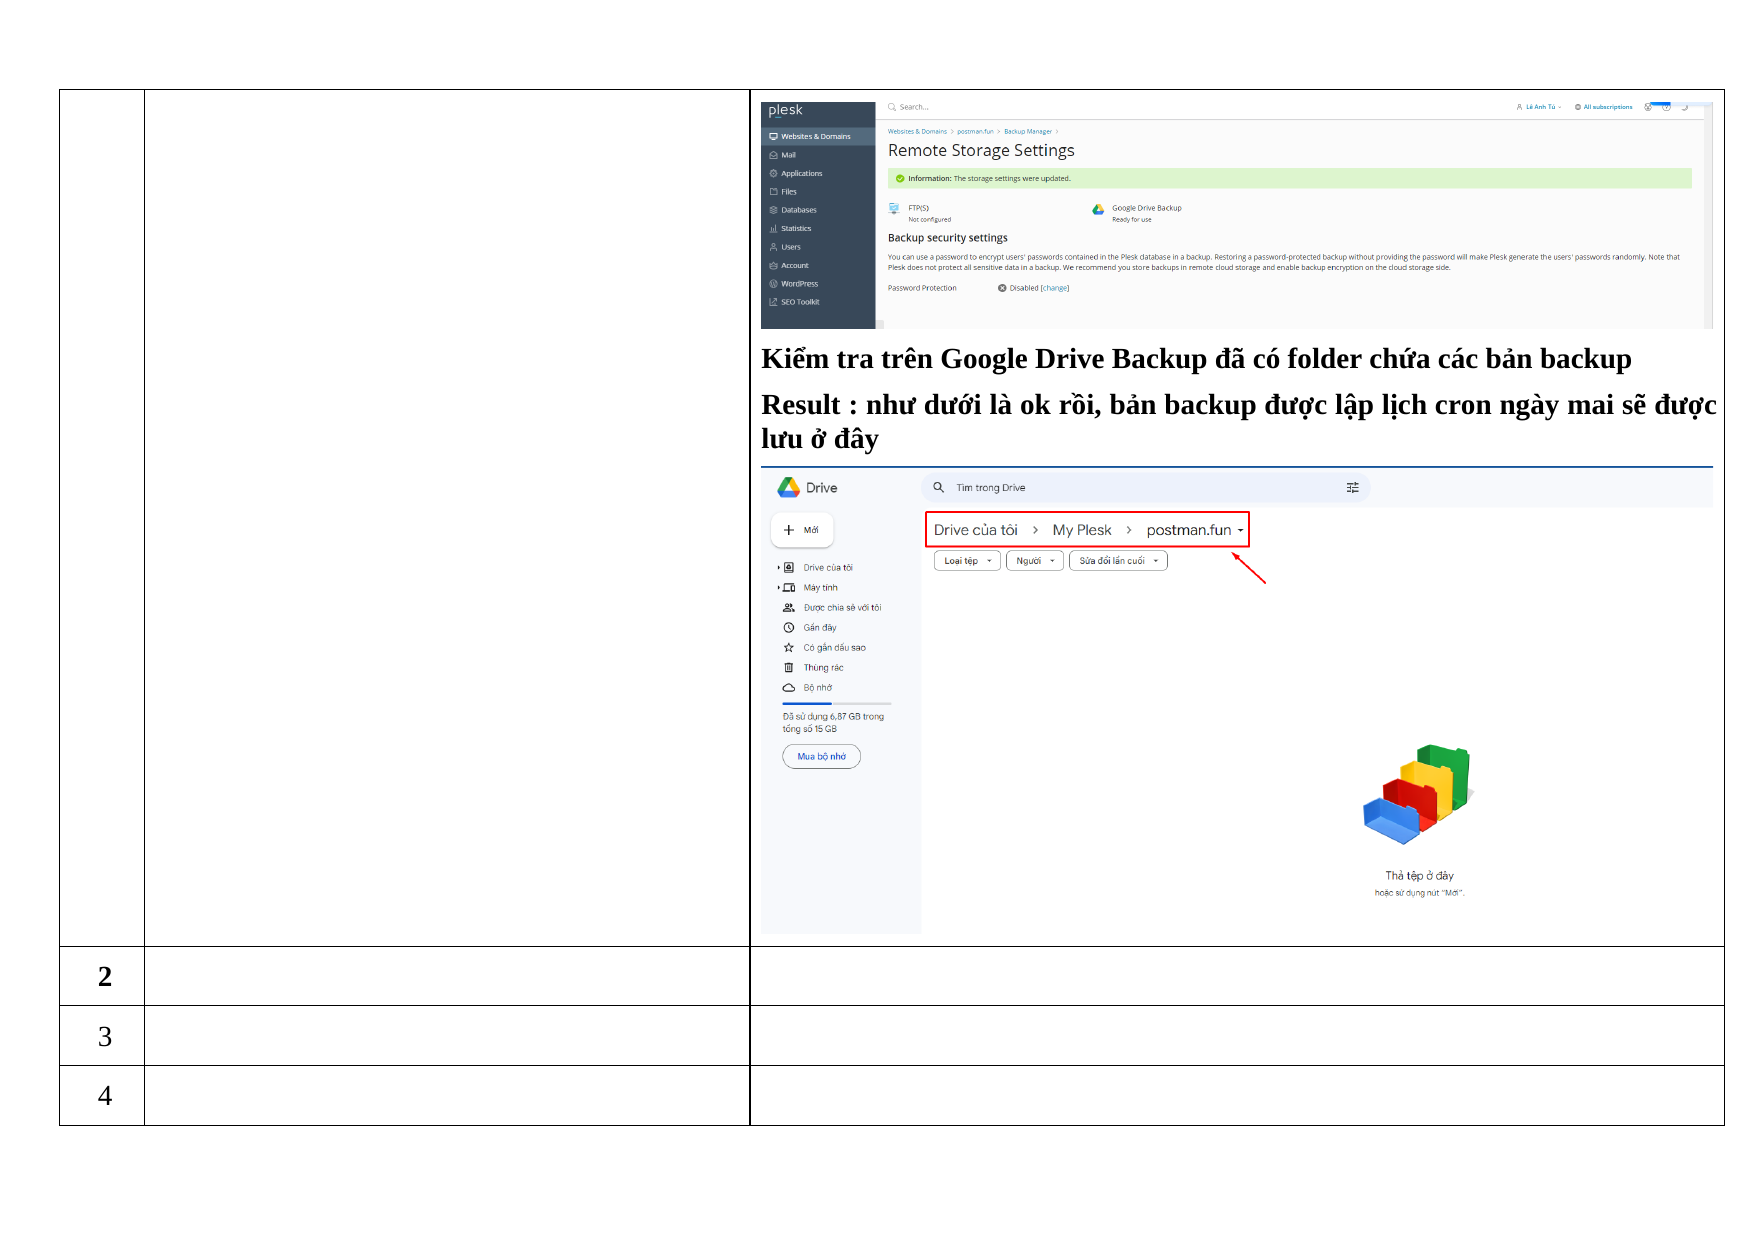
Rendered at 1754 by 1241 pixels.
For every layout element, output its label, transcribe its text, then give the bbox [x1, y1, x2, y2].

table_cell [145, 1006, 749, 1065]
table_cell [751, 1066, 1724, 1124]
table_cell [145, 90, 749, 946]
table_cell 4 [60, 1066, 144, 1124]
picture [761, 466, 1714, 934]
picture [761, 102, 1714, 329]
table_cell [751, 90, 1724, 946]
table_cell 2 [60, 947, 144, 1005]
table_cell [751, 947, 1724, 1005]
table_cell [145, 1066, 749, 1124]
table_cell [145, 947, 749, 1005]
table_cell 3 [60, 1006, 144, 1065]
table_cell 1 [60, 90, 144, 946]
table_cell [751, 1006, 1724, 1065]
